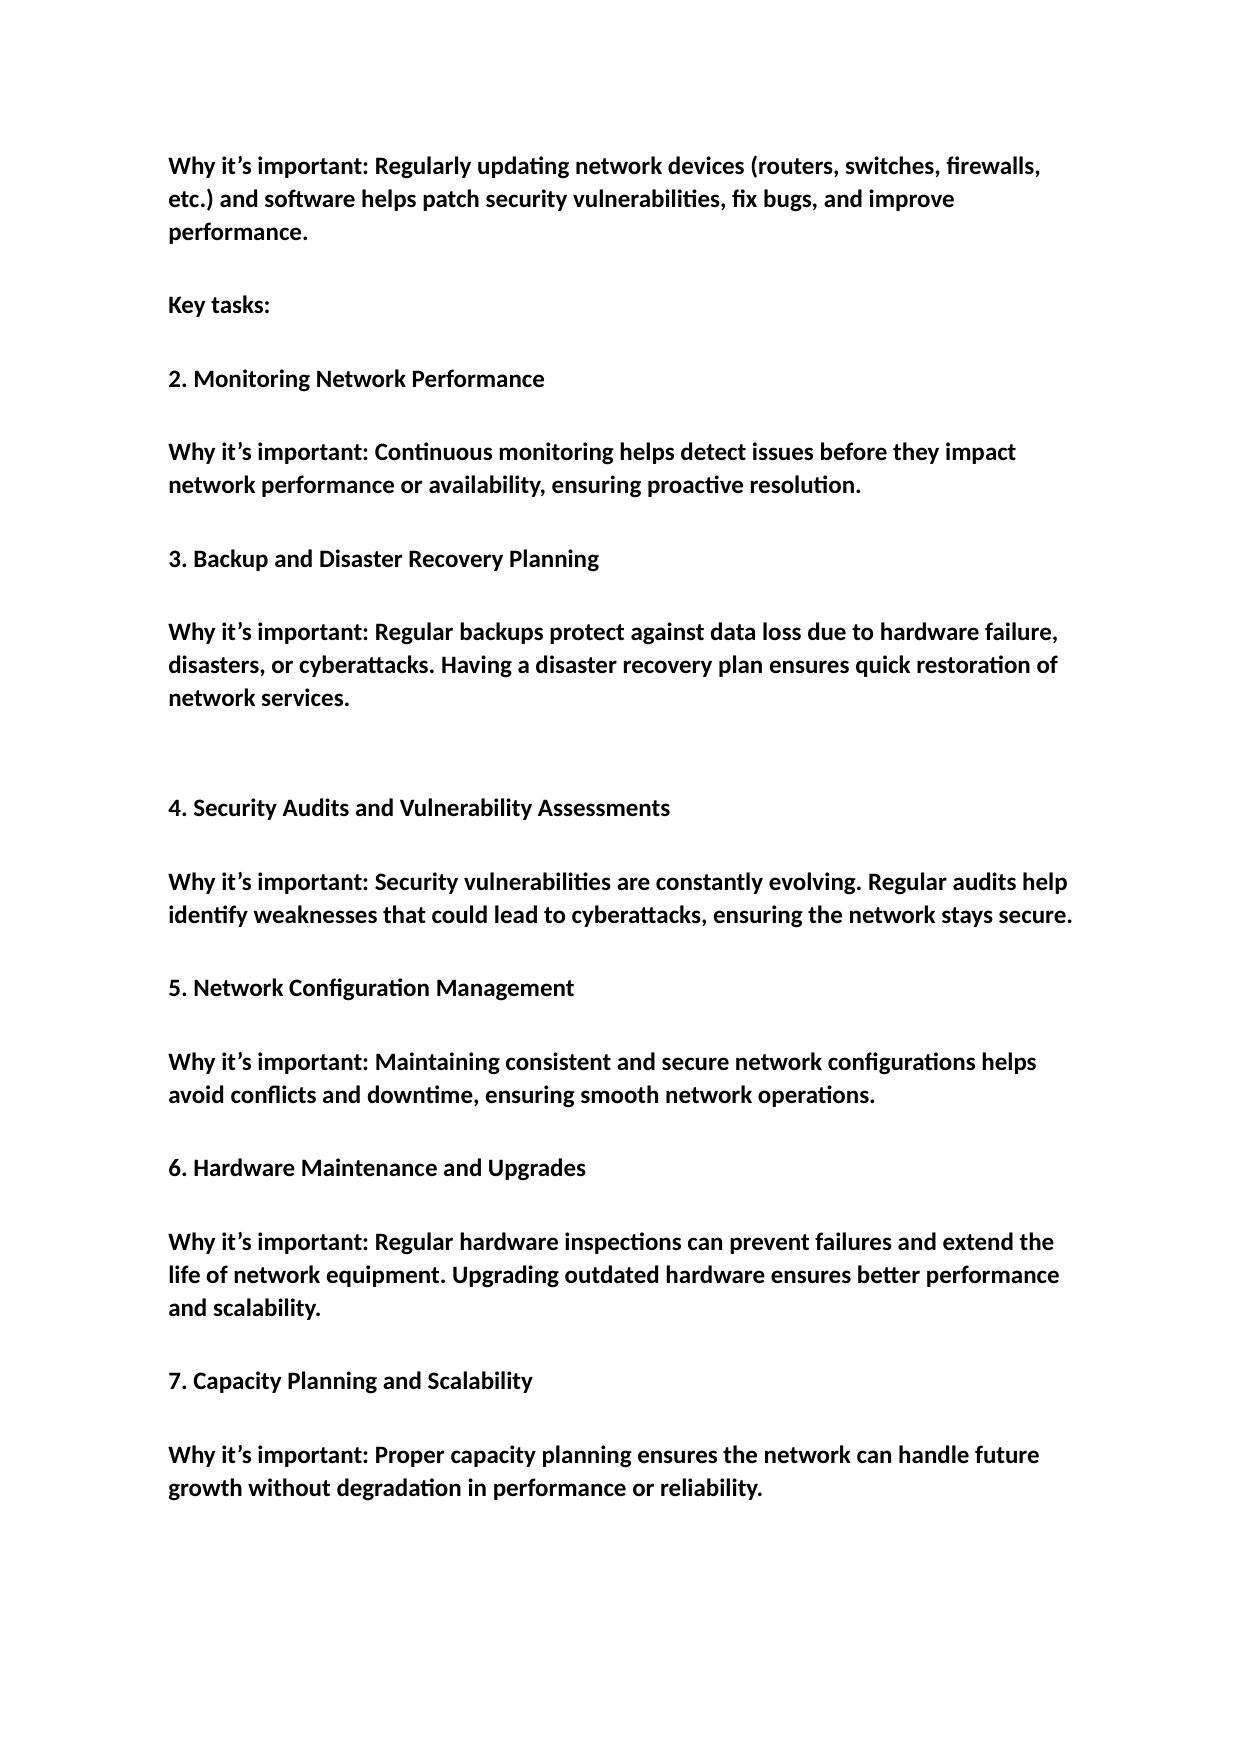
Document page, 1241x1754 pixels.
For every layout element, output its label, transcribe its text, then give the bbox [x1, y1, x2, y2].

text 3. Backup and Disaster Recovery Planning [168, 543, 1090, 573]
text Why it’s important: Maintaining consistent and secure network configurations helps avoid conflicts and downtime, ensuring smooth network operations. [168, 1046, 1090, 1109]
text Why it’s important: Security vulnerabilities are constantly evolving. Regular audits help identify weaknesses that could lead to cyberattacks, ensuring the network stays secure. [168, 866, 1090, 929]
text 6. Hardware Maintenance and Upgrades [168, 1153, 1090, 1183]
text 2. Monitoring Network Performance [168, 363, 1090, 393]
text 7. Capacity Planning and Scalability [168, 1366, 1090, 1396]
text 4. Security Audits and Vulnerability Assessments [168, 793, 1090, 823]
text 5. Network Configuration Management [168, 973, 1090, 1003]
text Key tasks: [168, 289, 1090, 320]
text Why it’s important: Proper capacity planning ensures the network can handle future growth without degradation in performance or reliability. [168, 1439, 1090, 1502]
text Why it’s important: Regular hardware inspections can prevent failures and extend the life of network equipment. Upgrading outdated hardware ensures better performance and scalability. [168, 1226, 1090, 1322]
text Why it’s important: Regular backups protect against data loss due to hardware failure, disasters, or cyberattacks. Having a disaster recovery plan ensures quick restoration of network services. [168, 616, 1090, 713]
text Why it’s important: Continuous monitoring helps detect issues before they impact network performance or availability, ensuring proactive resolution. [168, 436, 1090, 500]
text Why it’s important: Regularly updating network devices (routers, switches, firewalls, etc.) and software helps patch security vulnerabilities, fix bugs, and improve performance. [168, 150, 1090, 246]
